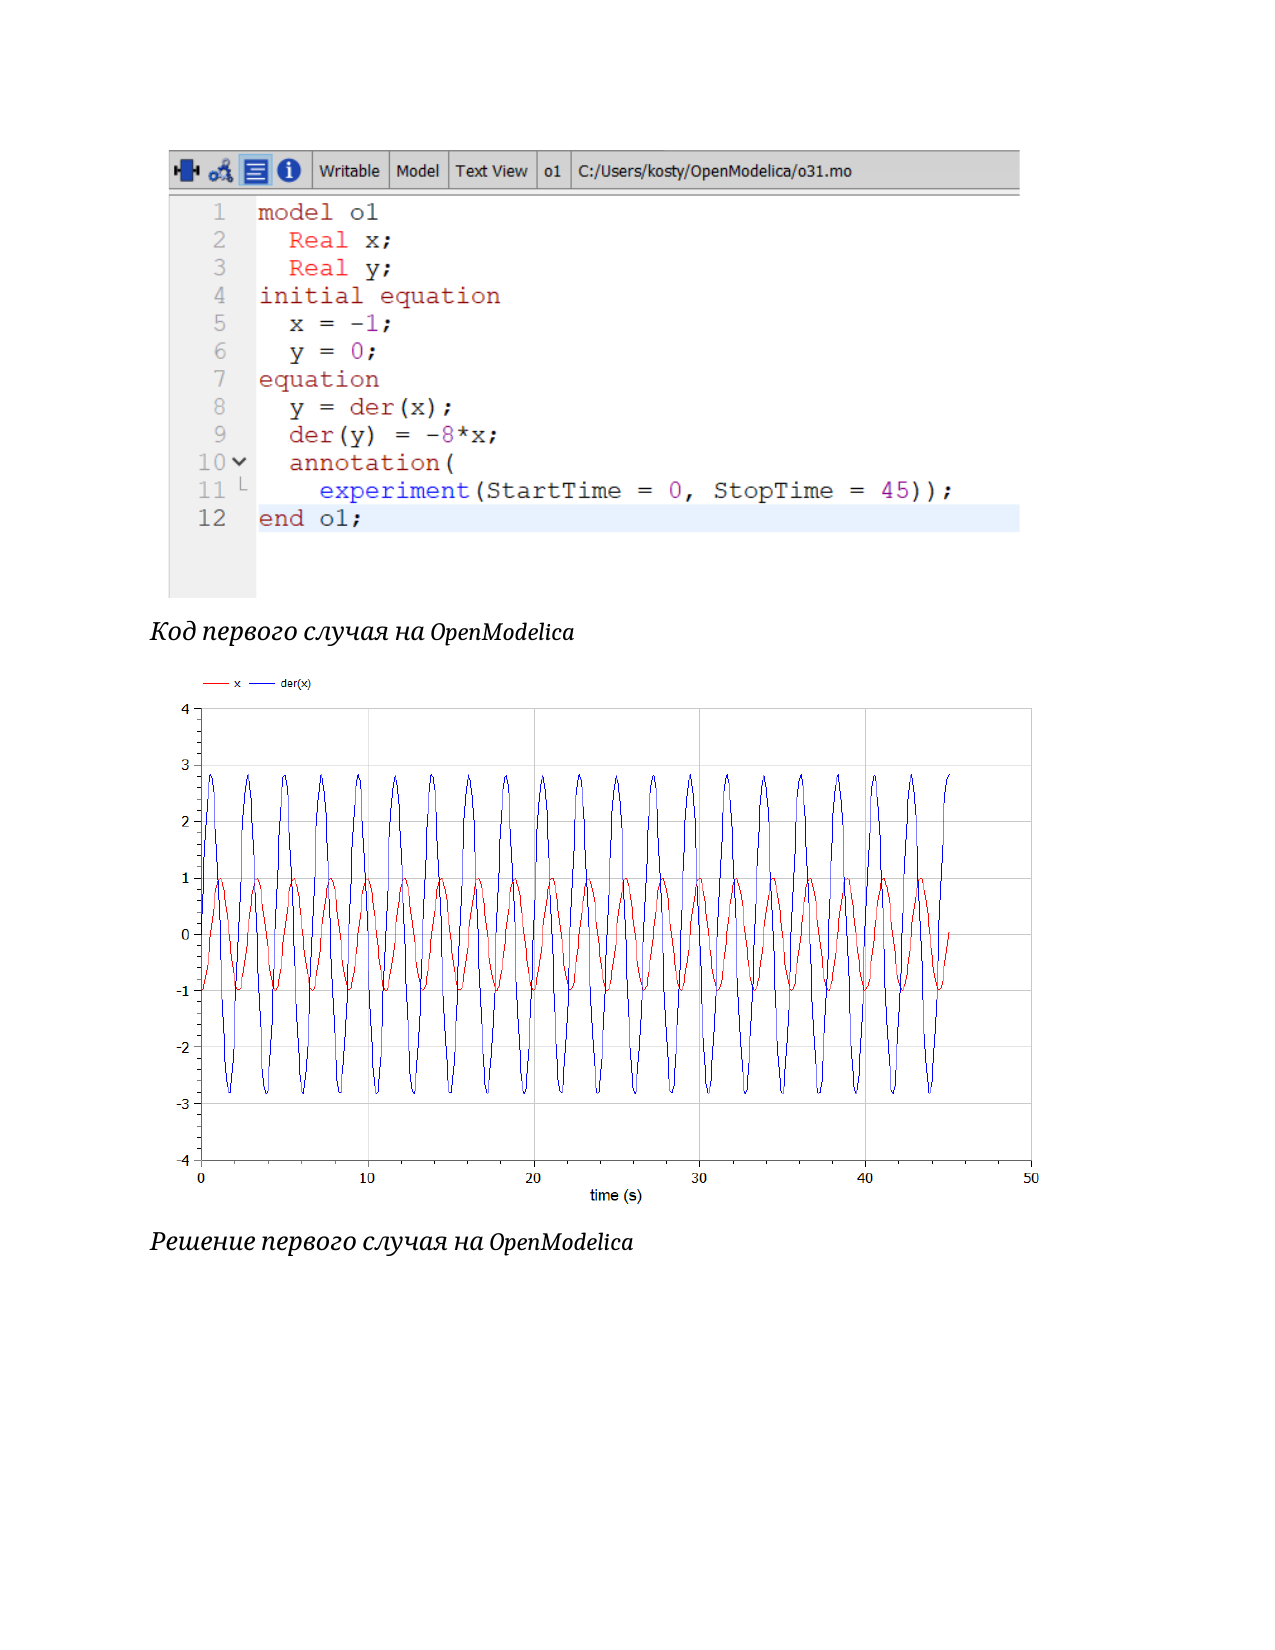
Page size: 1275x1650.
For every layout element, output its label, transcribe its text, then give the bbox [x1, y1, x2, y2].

text Код первого случая на OpenModelica [150, 618, 1125, 647]
text Решение первого случая на OpenModelica [150, 1228, 1125, 1257]
picture [168, 659, 1044, 1207]
picture [168, 150, 1020, 598]
